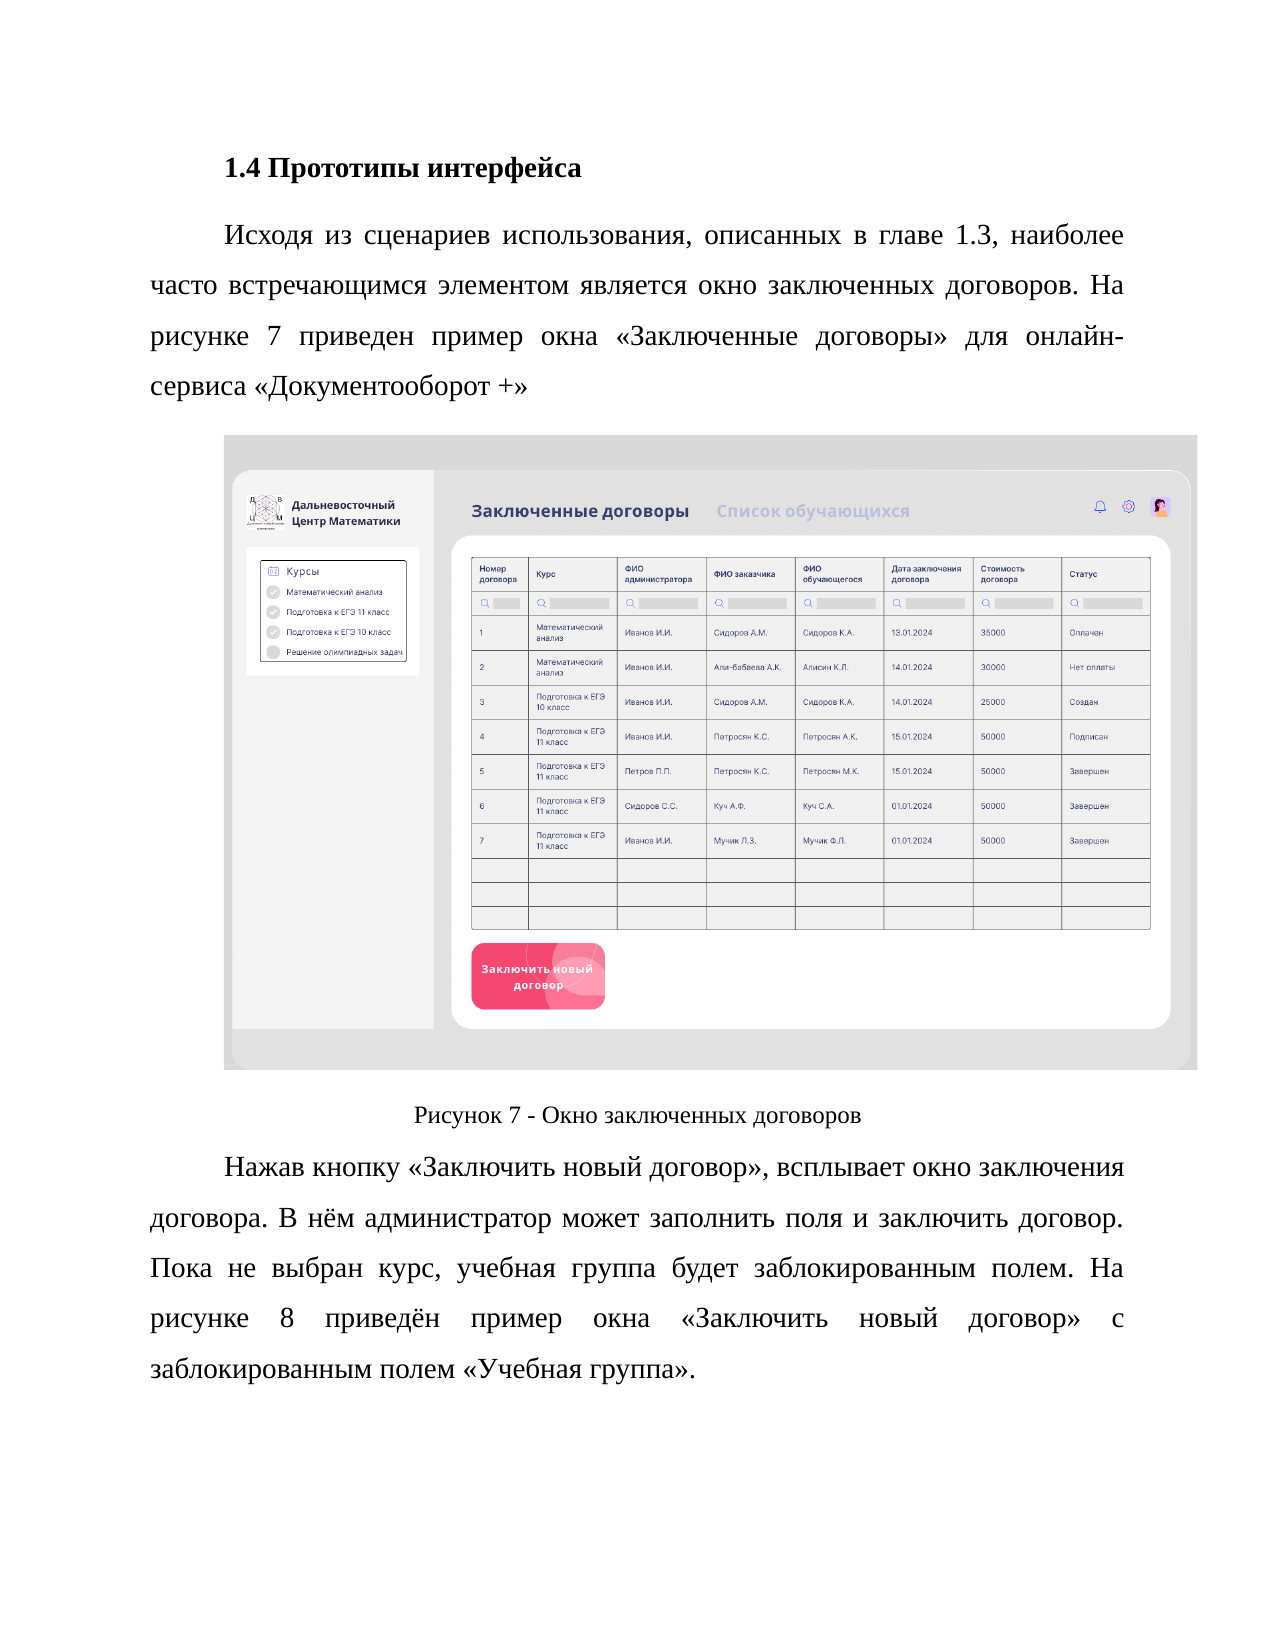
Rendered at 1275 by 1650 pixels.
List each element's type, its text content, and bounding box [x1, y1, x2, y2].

text Исходя из сценариев использования, описанных в главе 1.3, наиболее часто встречающимся элементом является окно заключенных договоров. На рисунке 7 приведен пример окна «Заключенные договоры» для онлайн-сервиса «Документооборот +» [150, 217, 1125, 401]
text 1.4 Прототипы интерфейса [150, 150, 1125, 183]
picture [223, 435, 1198, 1070]
text Рисунок 7 - Окно заключенных договоров [150, 1100, 1125, 1129]
text Нажав кнопку «Заключить новый договор», всплывает окно заключения договора. В нём администратор может заполнить поля и заключить договор. Пока не выбран курс, учебная группа будет заблокированным полем. На рисунке 8 приведён пример окна «Заключить новый договор» с заблокированным полем «Учебная группа». [150, 1149, 1125, 1384]
